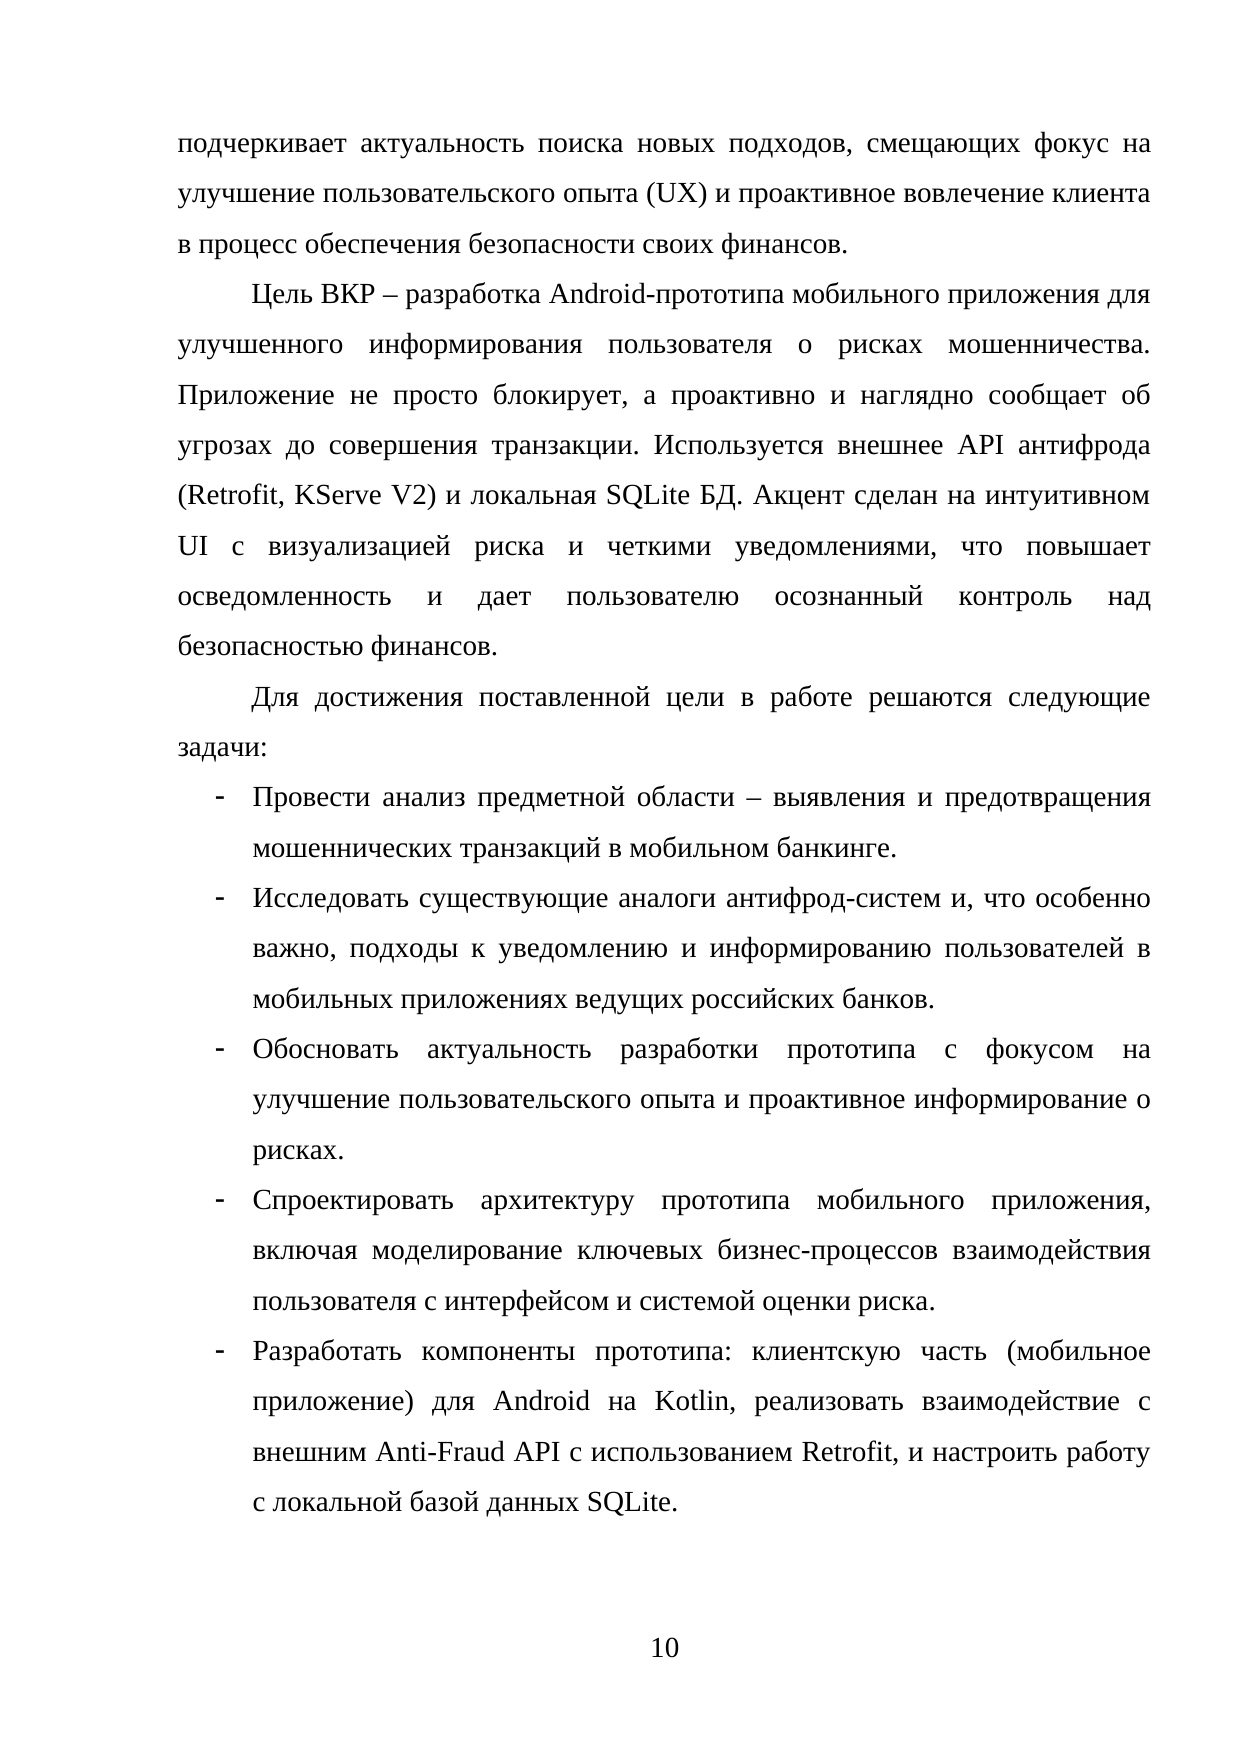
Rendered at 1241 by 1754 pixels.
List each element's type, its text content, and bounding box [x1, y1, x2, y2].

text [177, 125, 1152, 259]
list Спроектировать архитектуру прототипа мобильного приложения, включая моделирование ключевых бизнес-процессов взаимодействия пользователя с интерфейсом и системой оценки риска. [215, 1182, 1152, 1316]
list Обосновать актуальность разработки прототипа с фокусом на улучшение пользовательского опыта и проактивное информирование о рисках. [215, 1031, 1152, 1165]
text Цель ВКР – разработка Android-прототипа мобильного приложения для улучшенного информирования пользователя о рисках мошенничества. Приложение не просто блокирует, а проактивно и наглядно сообщает об угрозах до совершения транзакции. Используется внешнее API антифрода (Retrofit, KServe V2) и локальная SQLite БД. Акцент сделан на интуитивном UI с визуализацией риска и четкими уведомлениями, что повышает осведомленность и дает пользователю осознанный контроль над безопасностью финансов. [177, 276, 1152, 662]
text Для достижения поставленной цели в работе решаются следующие задачи: [177, 679, 1152, 762]
list Исследовать существующие аналоги антифрод-систем и, что особенно важно, подходы к уведомлению и информированию пользователей в мобильных приложениях ведущих российских банков. [215, 880, 1152, 1014]
list Разработать компоненты прототипа: клиентскую часть (мобильное приложение) для Android на Kotlin, реализовать взаимодействие с внешним Anti-Fraud API с использованием Retrofit, и настроить работу с локальной базой данных SQLite. [215, 1333, 1152, 1518]
list Провести анализ предметной области – выявления и предотвращения мошеннических транзакций в мобильном банкинге. [215, 779, 1152, 863]
